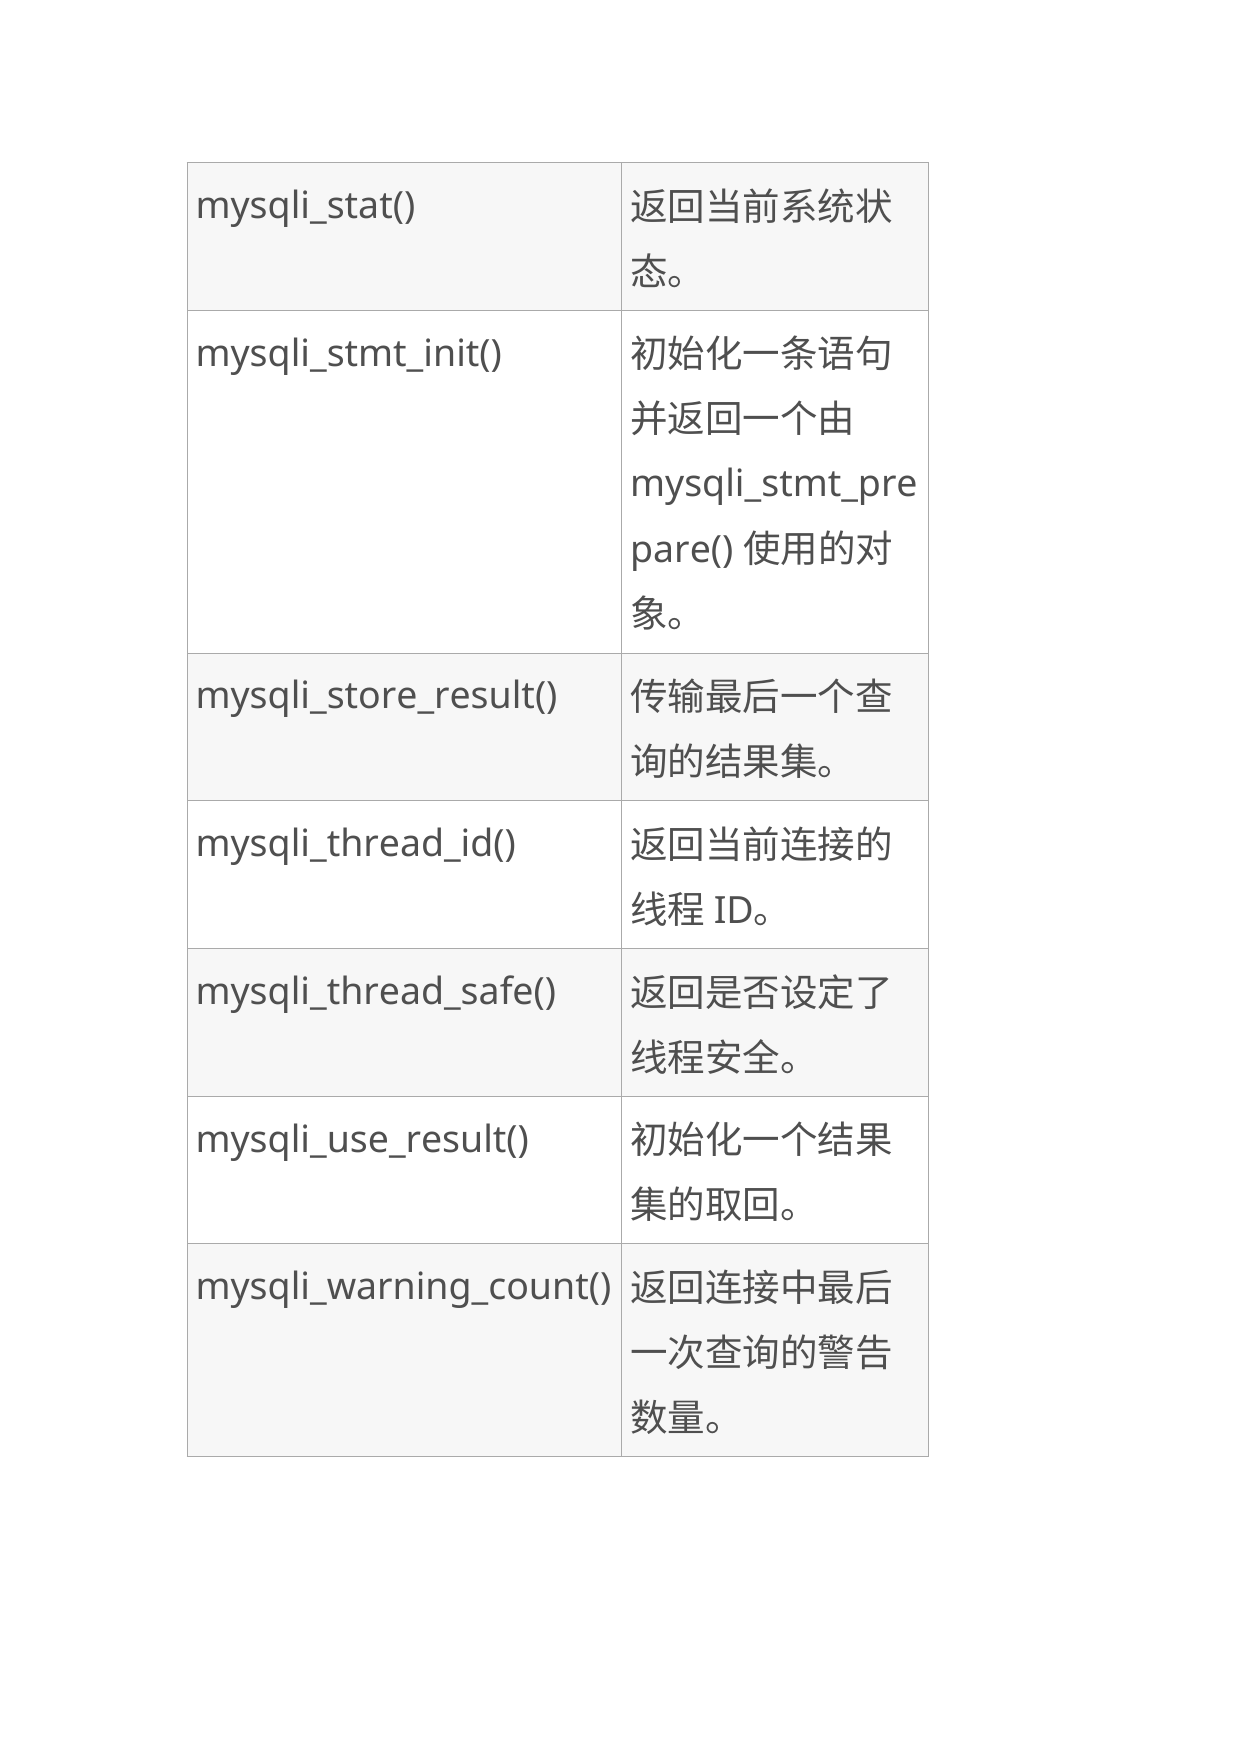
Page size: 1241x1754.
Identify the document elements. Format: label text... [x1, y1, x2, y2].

table_cell 传输最后一个查询的结果集。 [622, 654, 928, 800]
table_cell 初始化一个结果集的取回。 [622, 1097, 928, 1243]
table_cell mysqli_thread_safe() [188, 949, 621, 1096]
table_cell mysqli_stmt_init() [188, 311, 621, 652]
table_cell mysqli_thread_id() [188, 801, 621, 948]
table_cell mysqli_warning_count() [188, 1244, 621, 1456]
table_cell mysqli_use_result() [188, 1097, 621, 1243]
table_cell mysqli_stat() [188, 163, 621, 310]
table_cell mysqli_store_result() [188, 654, 621, 800]
table_cell 返回当前系统状态。 [622, 163, 928, 310]
table_cell 返回当前连接的线程 ID。 [622, 801, 928, 948]
table_cell 返回是否设定了线程安全。 [622, 949, 928, 1096]
table_cell 返回连接中最后一次查询的警告数量。 [622, 1244, 928, 1456]
table_cell 初始化一条语句并返回一个由 mysqli_stmt_prepare() 使用的对象。 [622, 311, 928, 652]
